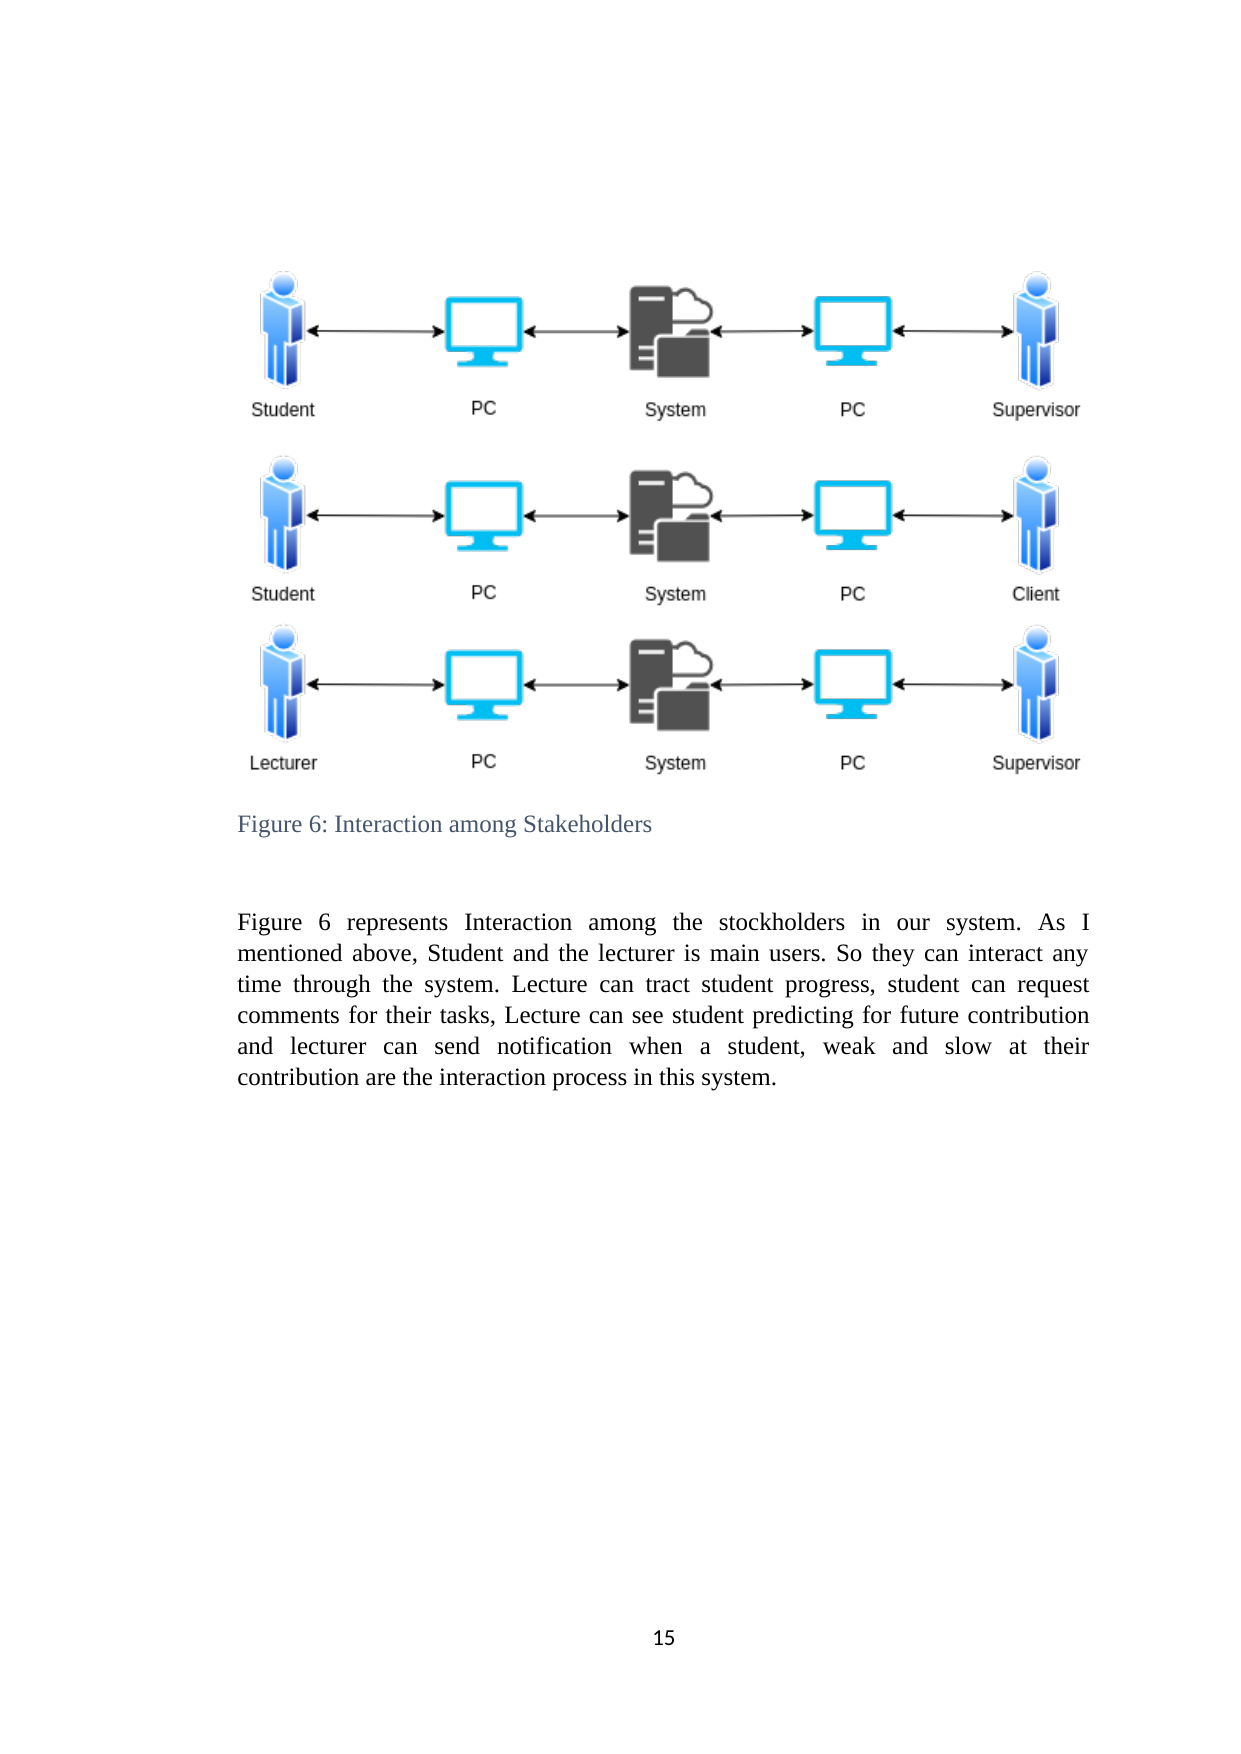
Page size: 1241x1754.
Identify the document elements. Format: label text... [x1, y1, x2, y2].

text Figure 6 represents Interaction among the stockholders in our system. As I mentioned above, Student and the lecturer is main users. So they can interact any time through the system. Lecture can tract student progress, student can request comments for their tasks, Lecture can see student predicting for future contribution and lecturer can send notification when a student, weak and slow at their contribution are the interaction process in this system. [237, 907, 1090, 1091]
text Figure 6: Interaction among Stakeholders [237, 809, 1090, 838]
picture [237, 269, 1091, 779]
